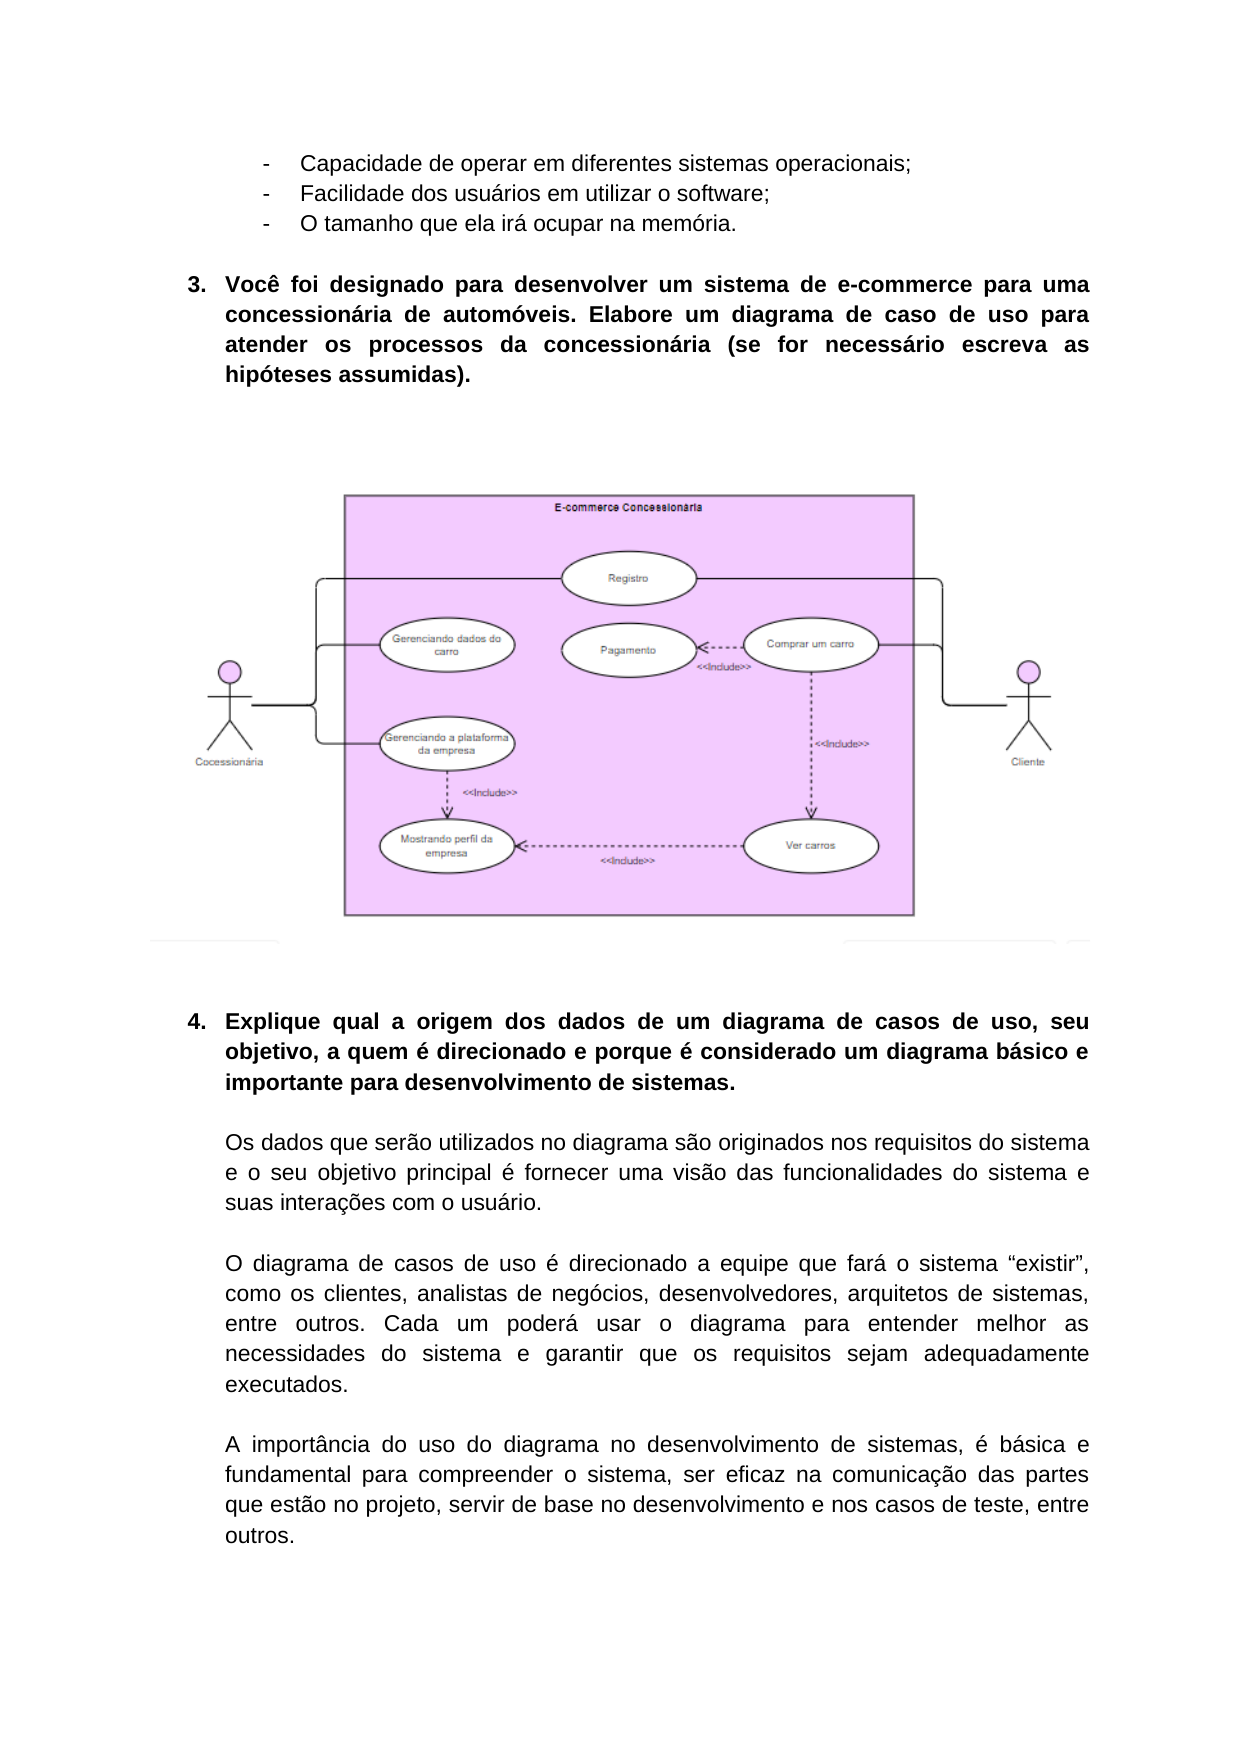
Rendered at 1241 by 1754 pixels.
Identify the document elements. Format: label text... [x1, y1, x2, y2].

list Capacidade de operar em diferentes sistemas operacionais; [262, 150, 1090, 176]
list Você foi designado para desenvolver um sistema de e-commerce para uma concessionária de automóveis. Elabore um diagrama de caso de uso para atender os processos da concessionária (se for necessário escreva as hipóteses assumidas). [187, 271, 1090, 388]
picture [150, 452, 1091, 944]
text Os dados que serão utilizados no diagrama são originados nos requisitos do sistema e o seu objetivo principal é fornecer uma visão das funcionalidades do sistema e suas interações com o usuário. [225, 1129, 1090, 1216]
list Explique qual a origem dos dados de um diagrama de casos de uso, seu objetivo, a quem é direcionado e porque é considerado um diagrama básico e importante para desenvolvimento de sistemas. [187, 1008, 1090, 1095]
text A importância do uso do diagrama no desenvolvimento de sistemas, é básica e fundamental para compreender o sistema, ser eficaz na comunicação das partes que estão no projeto, servir de base no desenvolvimento e nos casos de teste, entre outros. [225, 1431, 1090, 1548]
text O diagrama de casos de uso é direcionado a equipe que fará o sistema “existir”, como os clientes, analistas de negócios, desenvolvedores, arquitetos de sistemas, entre outros. Cada um poderá usar o diagrama para entender melhor as necessidades do sistema e garantir que os requisitos sejam adequadamente executados. [225, 1250, 1090, 1397]
list O tamanho que ela irá ocupar na memória. [262, 210, 1090, 237]
list Facilidade dos usuários em utilizar o software; [262, 180, 1090, 207]
